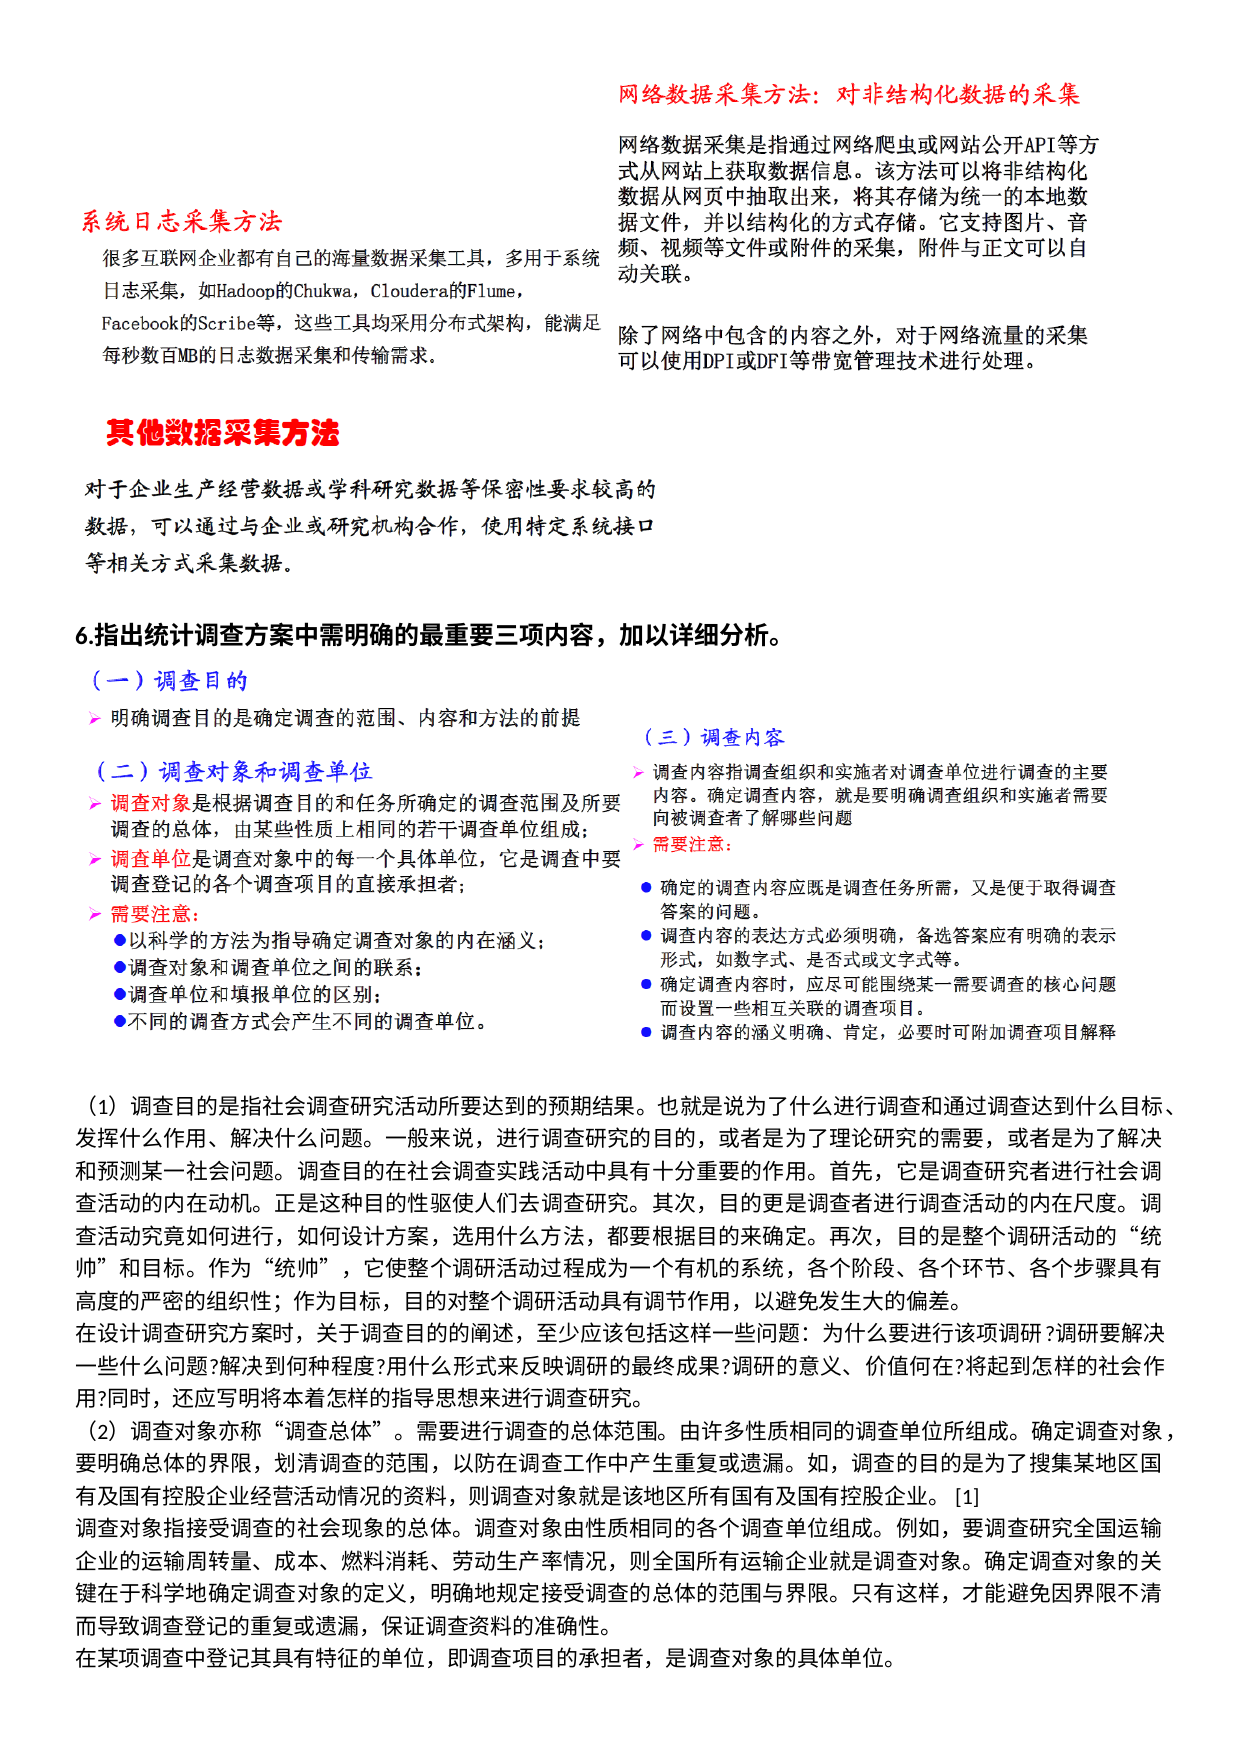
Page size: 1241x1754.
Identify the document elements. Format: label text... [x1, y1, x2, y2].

picture [75, 405, 665, 583]
text 调查对象指接受调查的社会现象的总体。调查对象由性质相同的各个调查单位组成。例如，要调查研究全国运输企业的运输周转量、成本、燃料消耗、劳动生产率情况，则全国所有运输企业就是调查对象。确定调查对象的关键在于科学地确定调查对象的定义，明确地规定接受调查的总体的范围与界限。只有这样，才能避免因界限不清而导致调查登记的重复或遗漏，保证调查资料的准确性。 [75, 1511, 1165, 1641]
text 在某项调查中登记其具有特征的单位，即调查项目的承担者，是调查对象的具体单位。 [75, 1641, 1165, 1673]
picture [75, 665, 1124, 1040]
text 在设计调查研究方案时，关于调查目的的阐述，至少应该包括这样一些问题：为什么要进行该项调研?调研要解决一些什么问题?解决到何种程度?用什么形式来反映调研的最终成果?调研的意义、价值何在?将起到怎样的社会作用?同时，还应写明将本着怎样的指导思想来进行调查研究。 [75, 1316, 1165, 1413]
text 6.指出统计调查方案中需明确的最重要三项内容，加以详细分析。 [75, 601, 1165, 666]
text （1）调查目的是指社会调查研究活动所要达到的预期结果。也就是说为了什么进行调查和通过调查达到什么目标、发挥什么作用、解决什么问题。一般来说，进行调查研究的目的，或者是为了理论研究的需要，或者是为了解决和预测某一社会问题。调查目的在社会调查实践活动中具有十分重要的作用。首先，它是调查研究者进行社会调查活动的内在动机。正是这种目的性驱使人们去调查研究。其次，目的更是调查者进行调查活动的内在尺度。调查活动究竟如何进行，如何设计方案，选用什么方法，都要根据目的来确定。再次，目的是整个调研活动的“统帅”和目标。作为“统帅”，它使整个调研活动过程成为一个有机的系统，各个阶段、各个环节、各个步骤具有高度的严密的组织性；作为目标，目的对整个调研活动具有调节作用，以避免发生大的偏差。 [75, 1088, 1165, 1316]
text （2）调查对象亦称“调查总体”。需要进行调查的总体范围。由许多性质相同的调查单位所组成。确定调查对象，要明确总体的界限，划清调查的范围，以防在调查工作中产生重复或遗漏。如，调查的目的是为了搜集某地区国有及国有控股企业经营活动情况的资料，则调查对象就是该地区所有国有及国有控股企业。 [1] [75, 1413, 1165, 1511]
picture [75, 80, 1108, 376]
